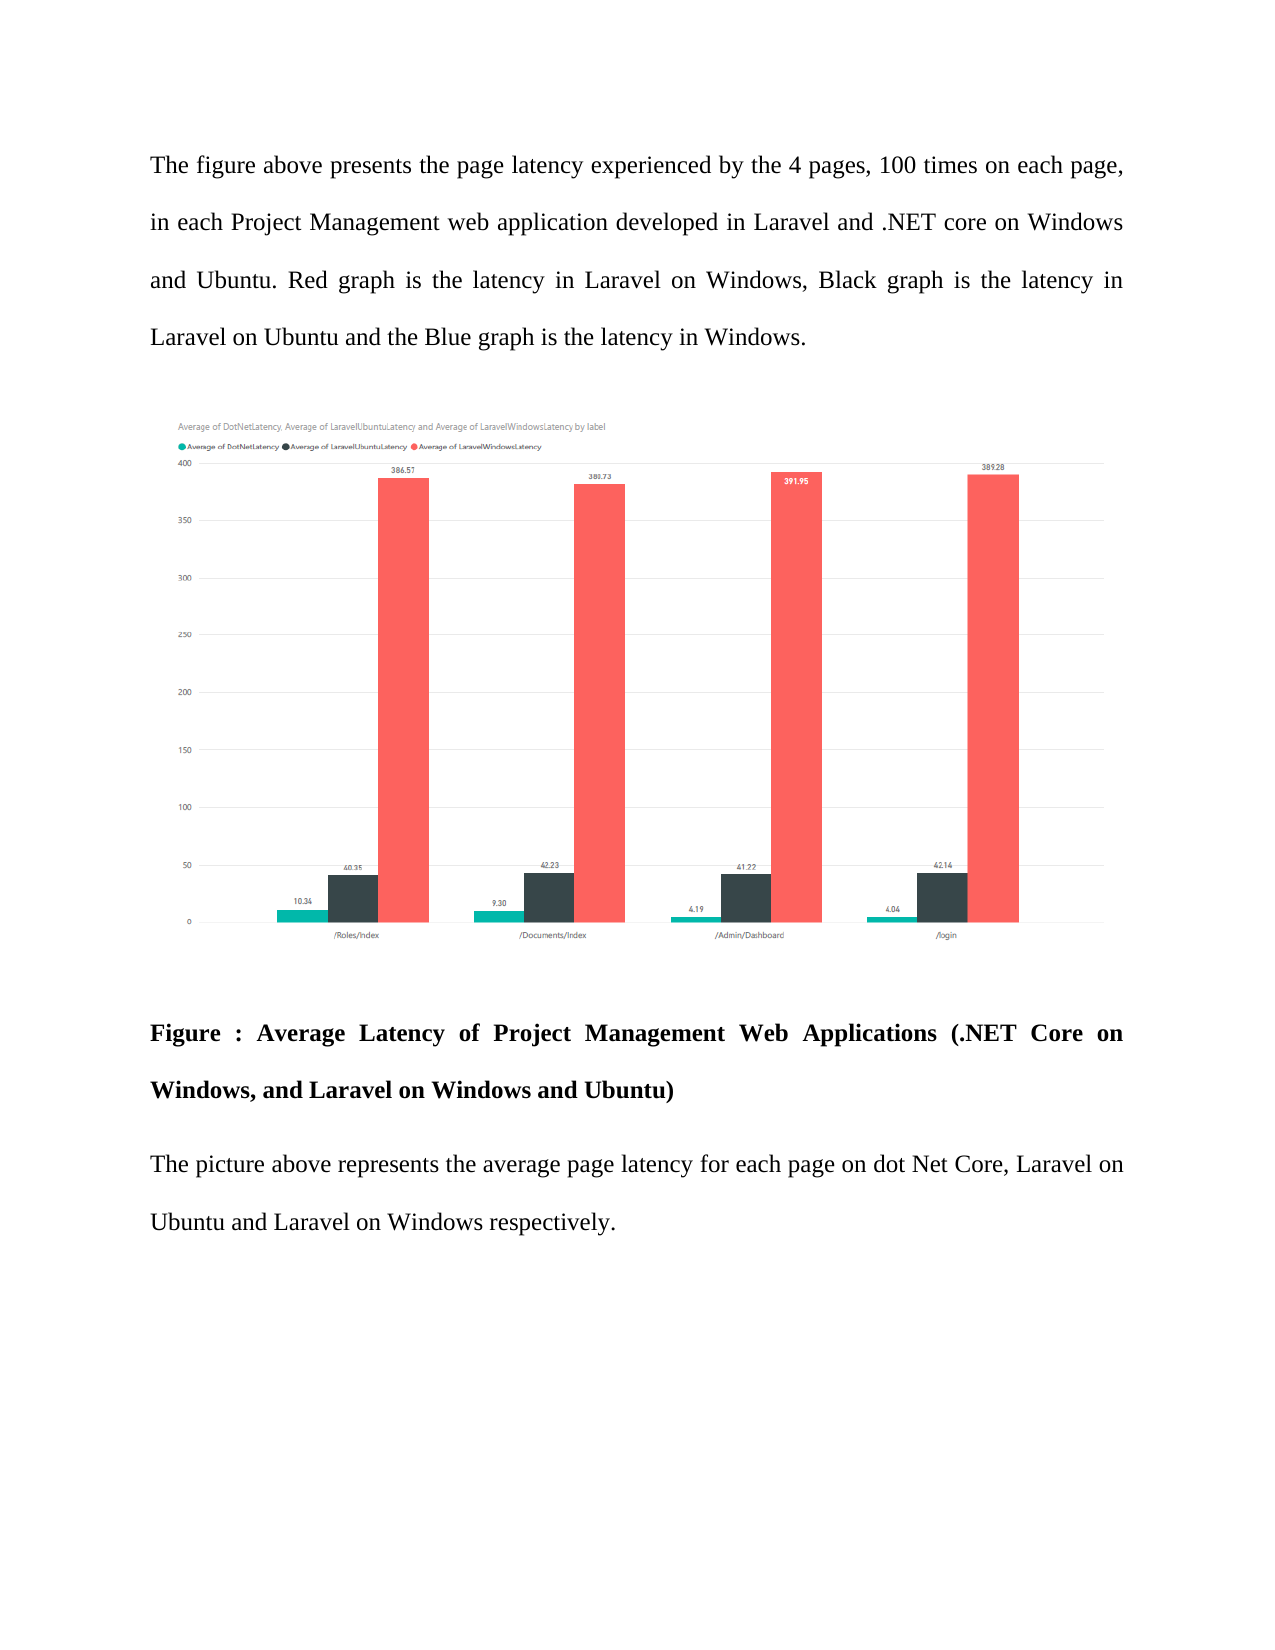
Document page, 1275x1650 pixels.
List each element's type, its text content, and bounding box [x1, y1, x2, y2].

text Figure : Average Latency of Project Management Web Applications (.NET Core on Windows, and Laravel on Windows and Ubuntu) [150, 1018, 1125, 1104]
text The figure above presents the page latency experienced by the 4 pages, 100 times on each page, in each Project Management web application developed in Laravel and .NET core on Windows and Ubuntu. Red graph is the latency in Laravel on Windows, Black graph is the latency in Laravel on Ubuntu and the Blue graph is the latency in Windows. [150, 150, 1125, 351]
text The picture above represents the average page latency for each page on dot Net Core, Laravel on Ubuntu and Laravel on Windows respectively. [150, 1149, 1125, 1236]
